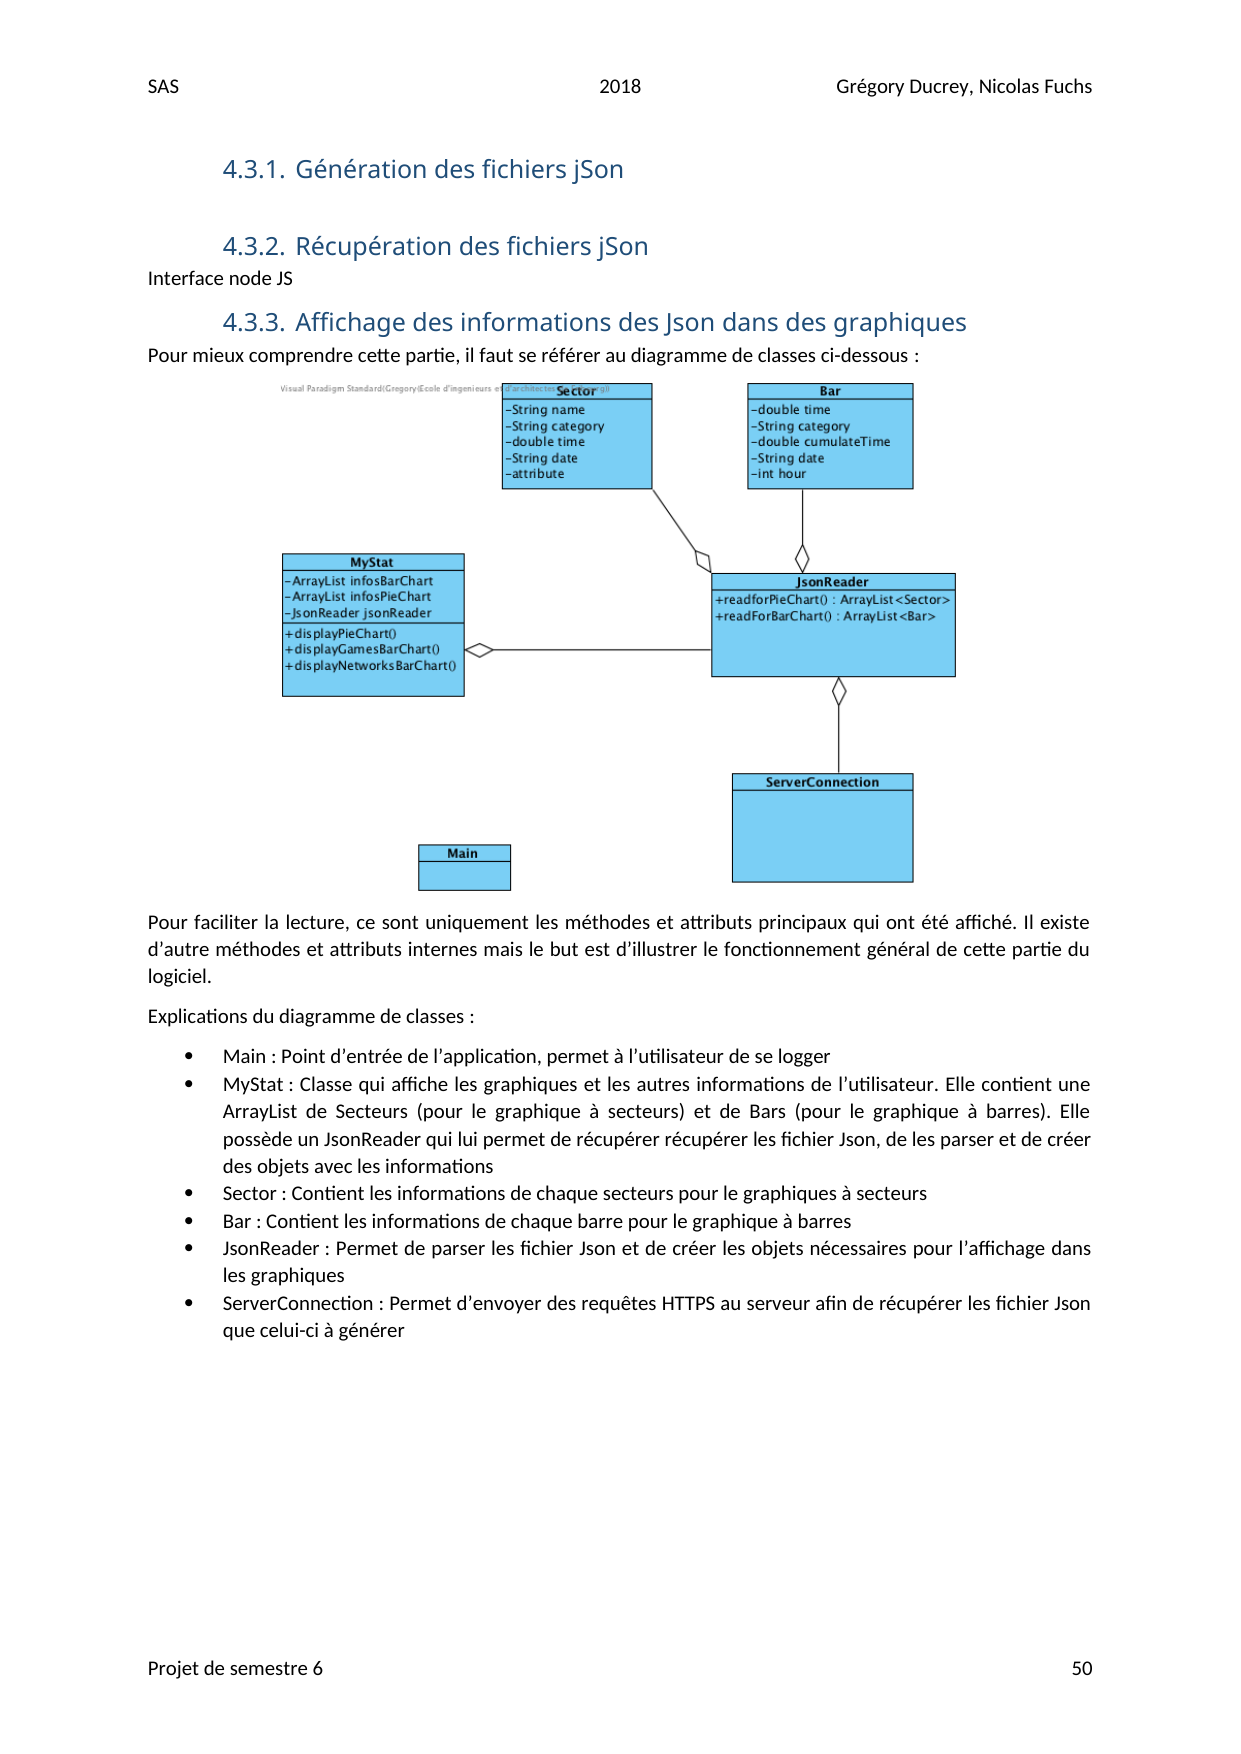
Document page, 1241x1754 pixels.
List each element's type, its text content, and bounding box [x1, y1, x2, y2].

picture [280, 381, 960, 895]
list Main : Point d’entrée de l’application, permet à l’utilisateur de se logger [185, 1043, 1093, 1069]
list MyStat : Classe qui affiche les graphiques et les autres informations de l’utilisateur. Elle contient une ArrayList de Secteurs (pour le graphique à secteurs) et de Bars (pour le graphique à barres). Elle possède un JsonReader qui lui permet de récupérer récupérer les fichier Json, de les parser et de créer des objets avec les informations [185, 1071, 1093, 1178]
text Pour faciliter la lecture, ce sont uniquement les méthodes et attributs principaux qui ont été affiché. Il existe d’autre méthodes et attributs internes mais le but est d’illustrer le fonctionnement général de cette partie du logiciel. [148, 909, 1093, 989]
text Interface node JS [148, 265, 1093, 291]
subtitle Récupération des fichiers jSon [223, 228, 1093, 262]
subtitle Affichage des informations des Json dans des graphiques [223, 305, 1093, 339]
list Bar : Contient les informations de chaque barre pour le graphique à barres [185, 1208, 1093, 1233]
subtitle Génération des fichiers jSon [223, 152, 1093, 186]
list Sector : Contient les informations de chaque secteurs pour le graphiques à secteurs [185, 1181, 1093, 1206]
text Pour mieux comprendre cette partie, il faut se référer au diagramme de classes ci-dessous : [148, 342, 1093, 367]
text Explications du diagramme de classes : [148, 1004, 1093, 1029]
list JsonReader : Permet de parser les fichier Json et de créer les objets nécessaires pour l’affichage dans les graphiques [185, 1235, 1093, 1288]
list ServerConnection : Permet d’envoyer des requêtes HTTPS au serveur afin de récupérer les fichier Json que celui-ci à générer [185, 1290, 1093, 1343]
